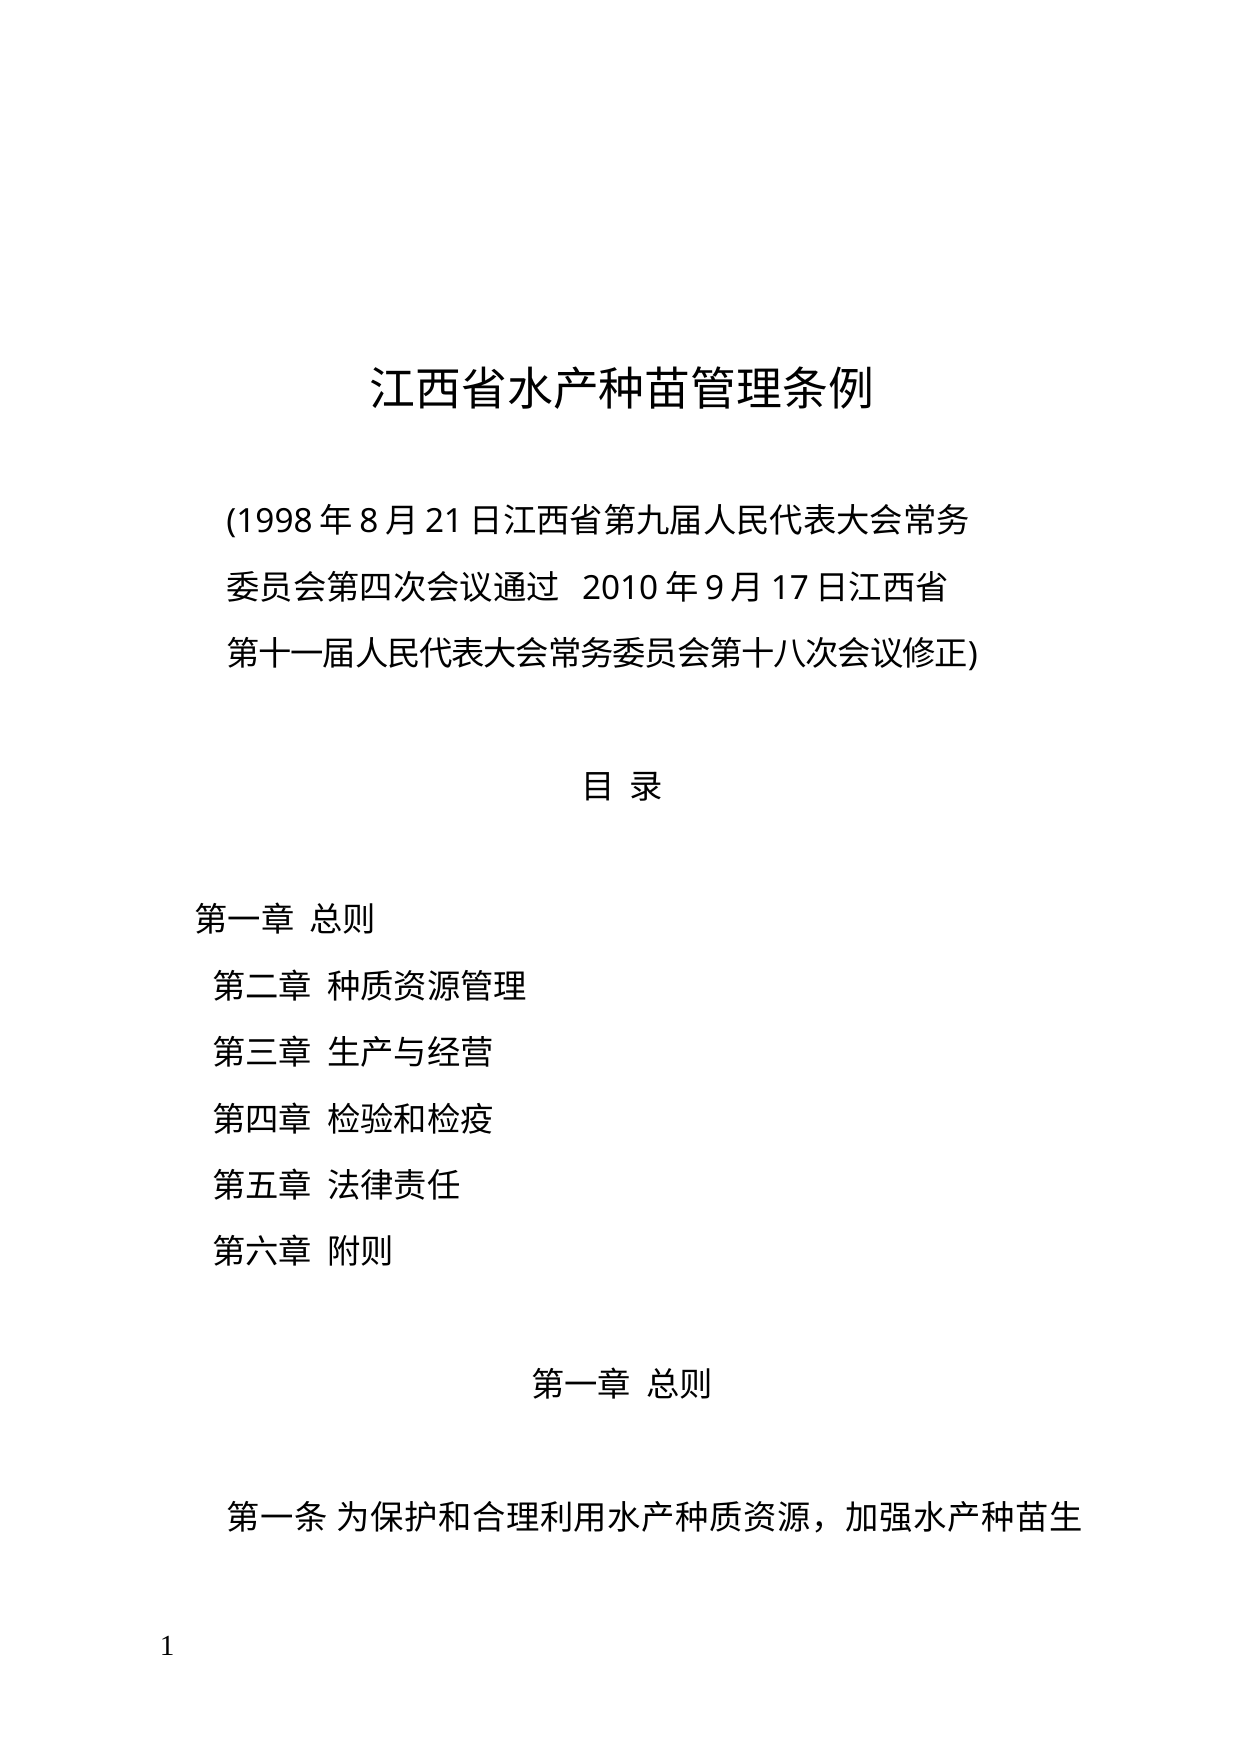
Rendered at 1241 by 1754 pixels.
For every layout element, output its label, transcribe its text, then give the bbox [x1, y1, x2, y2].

text (1998年8月21日江西省第九届人民代表大会常务 [159, 485, 1040, 552]
text 第一章 总则 [159, 1349, 1084, 1416]
text 目 录 [159, 751, 1084, 817]
text 第五章 法律责任 [203, 1150, 1084, 1216]
text 第一章 总则 [159, 884, 1084, 950]
text 委员会第四次会议通过 2010年9月17日江西省 [159, 552, 1040, 618]
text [159, 1482, 1084, 1548]
text 第三章 生产与经营 [203, 1017, 1084, 1083]
text 第四章 检验和检疫 [203, 1083, 1084, 1150]
text 第二章 种质资源管理 [203, 950, 1084, 1017]
text 第六章 附则 [203, 1216, 1084, 1283]
text 江西省水产种苗管理条例 [159, 352, 1084, 419]
text 第十一届人民代表大会常务委员会第十八次会议修正) [159, 618, 1040, 684]
